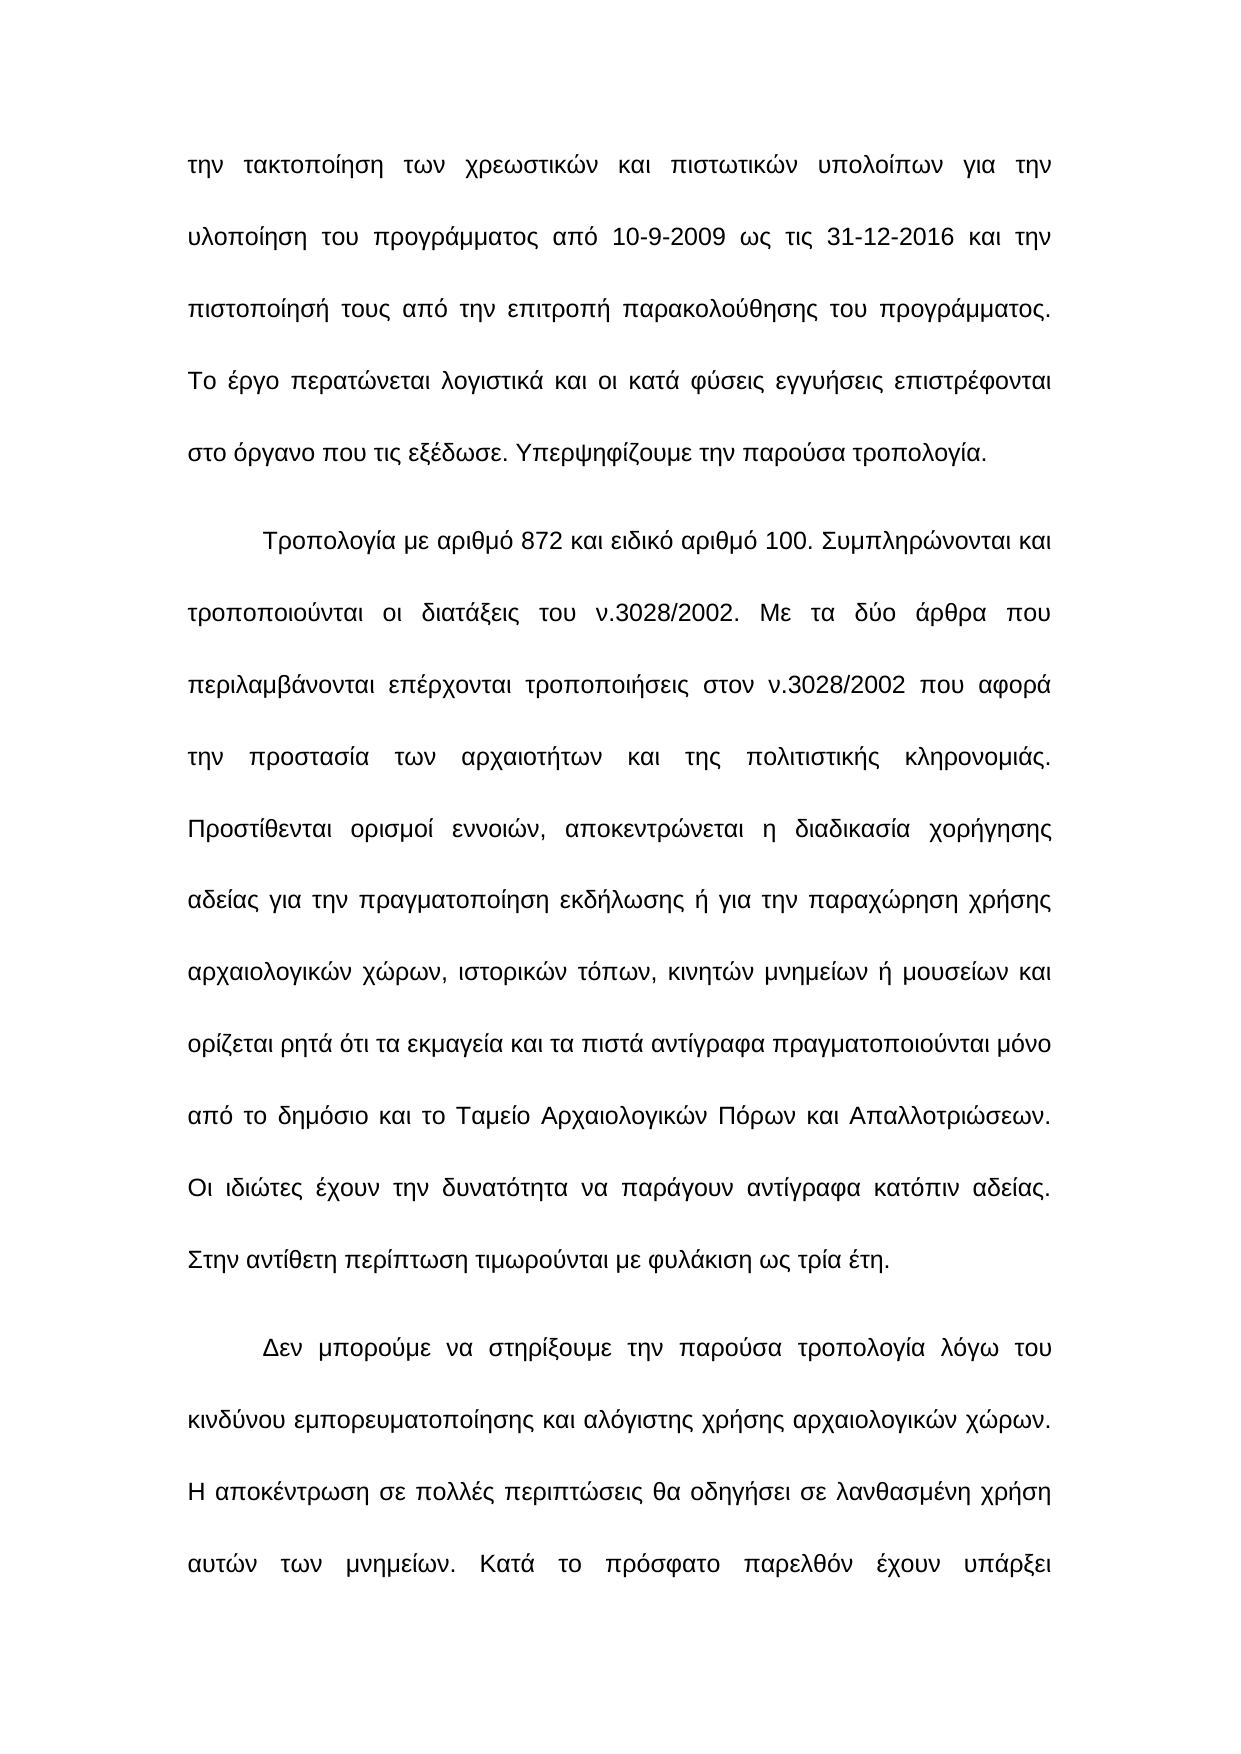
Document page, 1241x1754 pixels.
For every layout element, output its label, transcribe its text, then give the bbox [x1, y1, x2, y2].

text Τροπολογία με αριθμό 872 και ειδικό αριθμό 100. Συμπληρώνονται και τροποποιούνται οι διατάξεις του ν.3028/2002. Με τα δύο άρθρα που περιλαμβάνονται επέρχονται τροποποιήσεις στον ν.3028/2002 που αφορά την προστασία των αρχαιοτήτων και της πολιτιστικής κληρονομιάς. Προστίθενται ορισμοί εννοιών, αποκεντρώνεται η διαδικασία χορήγησης αδείας για την πραγματοποίηση εκδήλωσης ή για την παραχώρηση χρήσης αρχαιολογικών χώρων, ιστορικών τόπων, κινητών μνημείων ή μουσείων και ορίζεται ρητά ότι τα εκμαγεία και τα πιστά αντίγραφα πραγματοποιούνται μόνο από το δημόσιο και το Ταμείο Αρχαιολογικών Πόρων και Απαλλοτριώσεων. Οι ιδιώτες έχουν την δυνατότητα να παράγουν αντίγραφα κατόπιν αδείας. Στην αντίθετη περίπτωση τιμωρούνται με φυλάκιση ως τρία έτη. [187, 526, 1053, 1273]
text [187, 150, 1053, 466]
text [187, 1333, 1053, 1578]
